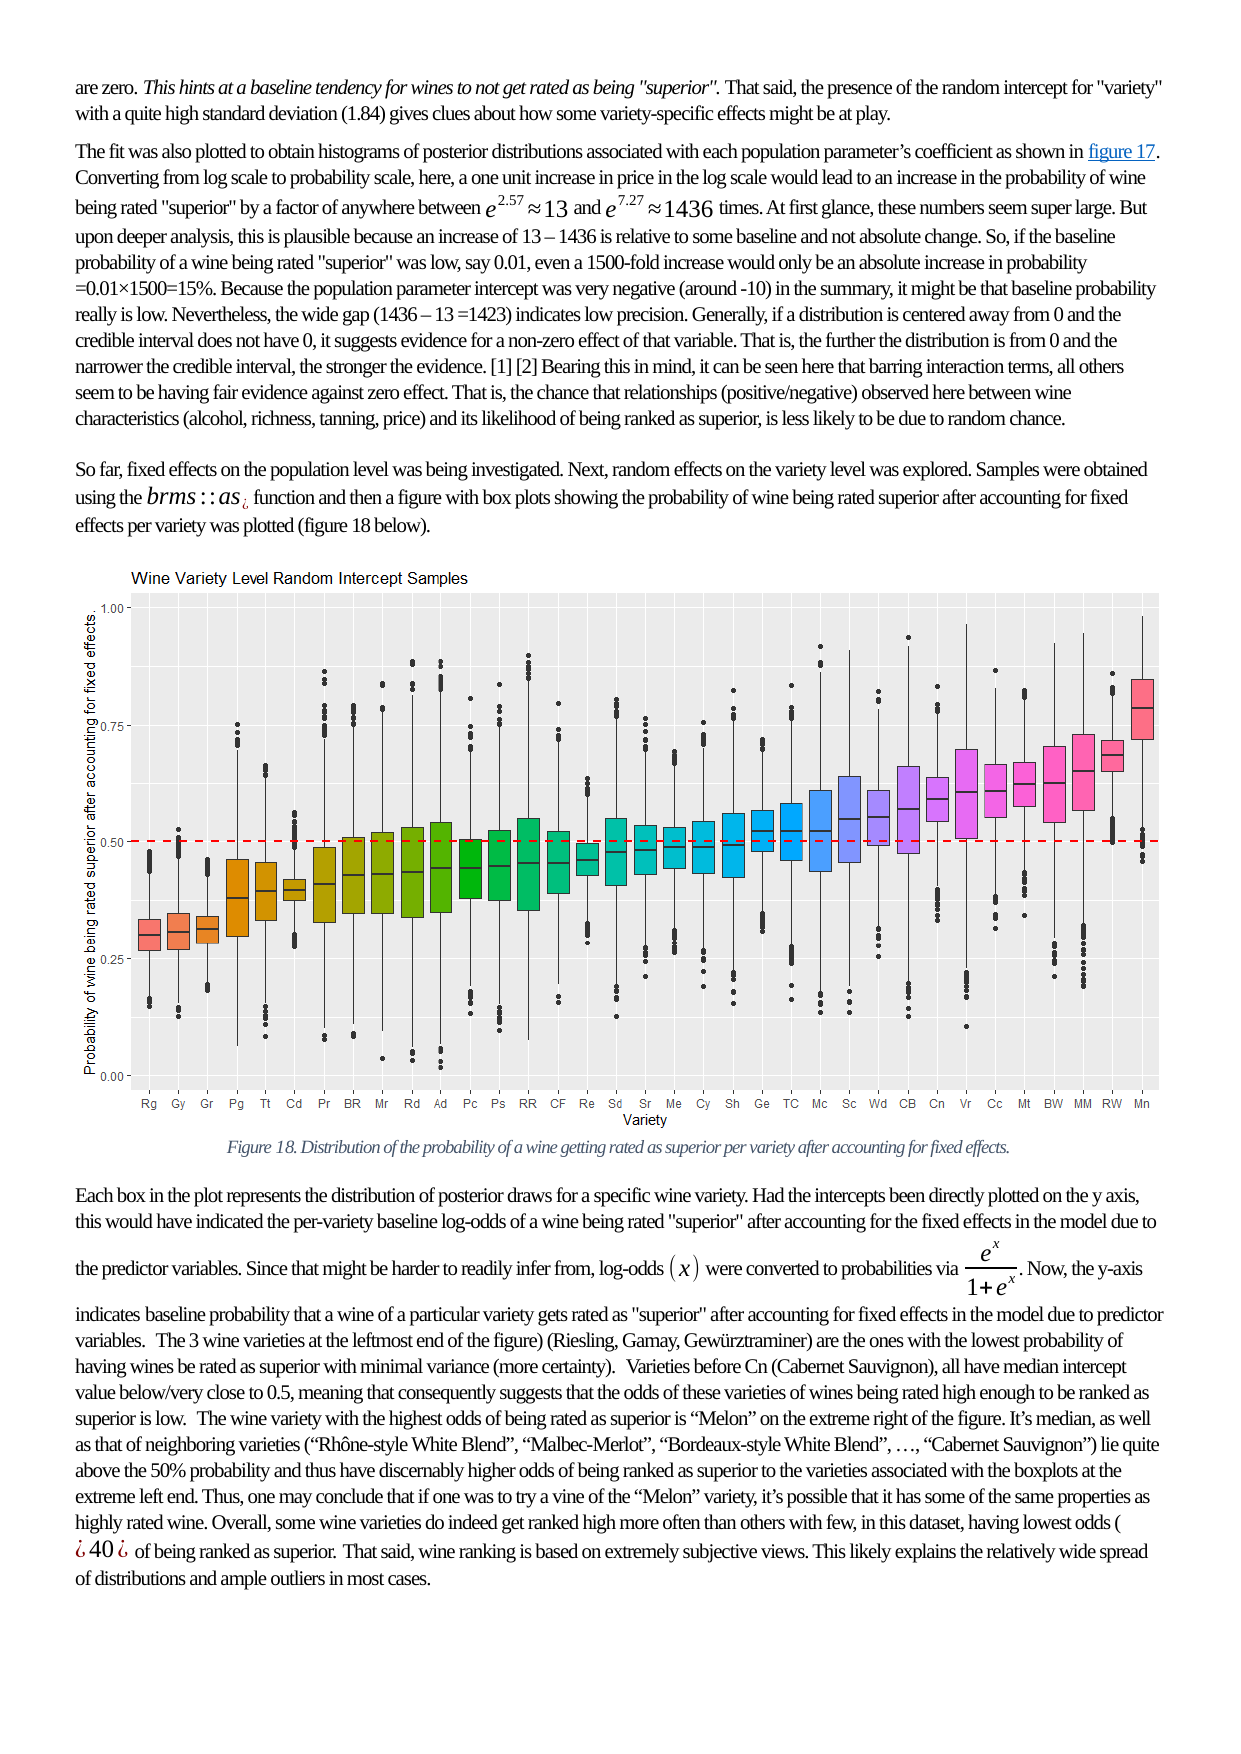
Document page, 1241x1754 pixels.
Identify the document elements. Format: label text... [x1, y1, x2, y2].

picture [75, 563, 1166, 1134]
text Each box in the plot represents the distribution of posterior draws for a specific wine variety. Had the intercepts been directly plotted on the y axis, this would have indicated the per-variety baseline log-odds of a wine being rated "superior" after accounting for the fixed effects in the model due to the predictor variables. Since that might be harder to readily infer from, log-odds were converted to probabilities via . Now, the y-axis indicates baseline probability that a wine of a particular variety gets rated as "superior" after accounting for fixed effects in the model due to predictor variables. The 3 wine varieties at the leftmost end of the figure) (Riesling, Gamay, Gewürztraminer) are the ones with the lowest probability of having wines be rated as superior with minimal variance (more certainty). Varieties before Cn (Cabernet Sauvignon), all have median intercept value below/very close to 0.5, meaning that consequently suggests that the odds of these varieties of wines being rated high enough to be ranked as superior is low. The wine variety with the highest odds of being rated as superior is “Melon” on the extreme right of the figure. It’s median, as well as that of neighboring varieties (“Rhône-style White Blend”, “Malbec-Merlot”, “Bordeaux-style White Blend”, …, “Cabernet Sauvignon”) lie quite above the 50% probability and thus have discernably higher odds of being ranked as superior to the varieties associated with the boxplots at the extreme left end. Thus, one may conclude that if one was to try a vine of the “Melon” variety, it’s possible that it has some of the same properties as highly rated wine. Overall, some wine varieties do indeed get ranked high more often than others with few, in this dataset, having lowest odds ( of being ranked as superior. That said, wine ranking is based on extremely subjective views. This likely explains the relatively wide spread of distributions and ample outliers in most cases. [75, 1183, 1165, 1589]
text The fit was also plotted to obtain histograms of posterior distributions associated with each population parameter’s coefficient as shown in figure 17. Converting from log scale to probability scale, here, a one unit increase in price in the log scale would lead to an increase in the probability of wine being rated "superior" by a factor of anywhere between and times. At first glance, these numbers seem super large. But upon deeper analysis, this is plausible because an increase of 13 – 1436 is relative to some baseline and not absolute change. So, if the baseline probability of a wine being rated "superior" was low, say 0.01, even a 1500-fold increase would only be an absolute increase in probability =0.01×1500=15%. Because the population parameter intercept was very negative (around -10) in the summary, it might be that baseline probability really is low. Nevertheless, the wide gap (1436 – 13 =1423) indicates low precision. Generally, if a distribution is centered away from 0 and the credible interval does not have 0, it suggests evidence for a non-zero effect of that variable. That is, the further the distribution is from 0 and the narrower the credible interval, the stronger the evidence. [1] [2] Bearing this in mind, it can be seen here that barring interaction terms, all others seem to be having fair evidence against zero effect. That is, the chance that relationships (positive/negative) observed here between wine characteristics (alcohol, richness, tanning, price) and its likelihood of being ranked as superior, is less likely to be due to random chance. [75, 139, 1165, 430]
text So far, fixed effects on the population level was being investigated. Next, random effects on the variety level was explored. Samples were obtained using the function and then a figure with box plots showing the probability of wine being rated superior after accounting for fixed effects per variety was plotted (figure 18 below). [75, 457, 1165, 537]
